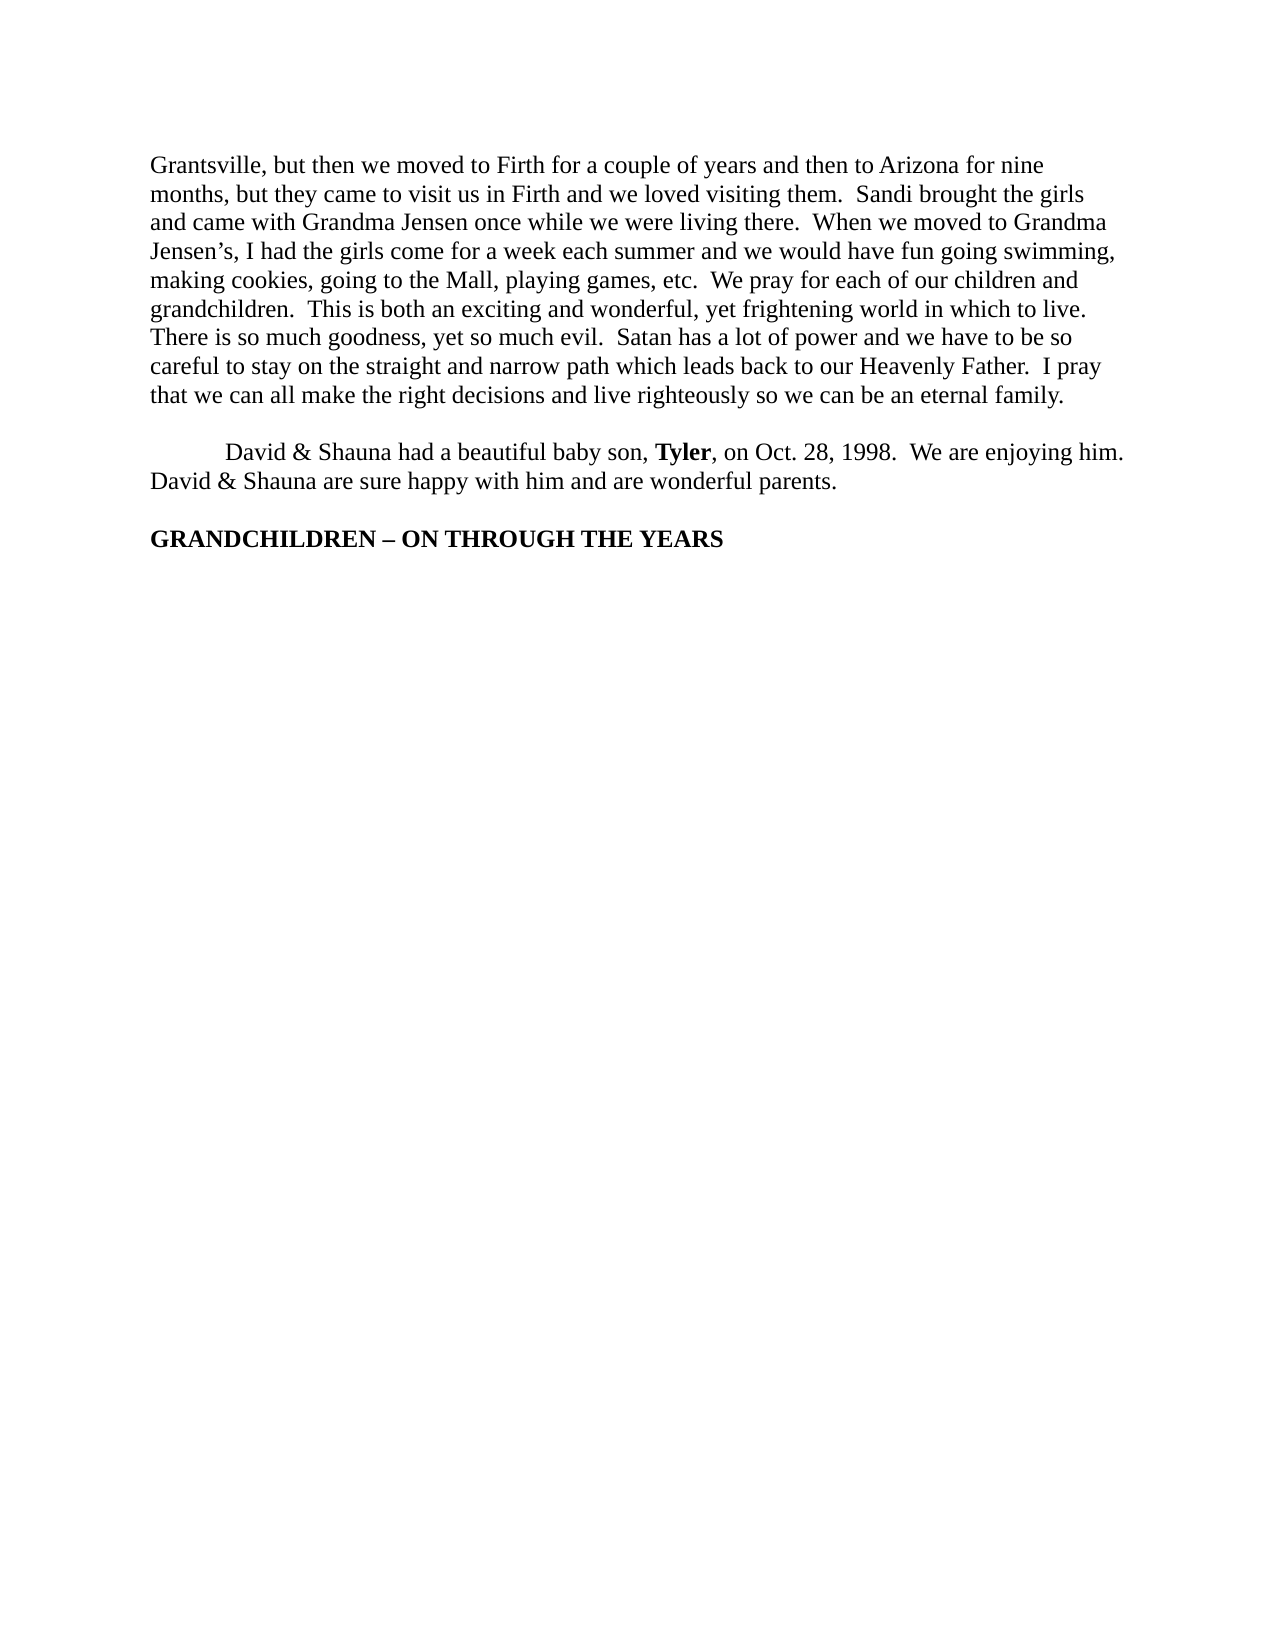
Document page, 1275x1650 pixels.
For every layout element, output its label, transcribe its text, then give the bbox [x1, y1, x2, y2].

text GRANDCHILDREN – ON THROUGH THE YEARS [150, 524, 1125, 552]
text David & Shauna had a beautiful baby son, Tyler, on Oct. 28, 1998. We are enjoying him. David & Shauna are sure happy with him and are wonderful parents. [150, 437, 1125, 495]
